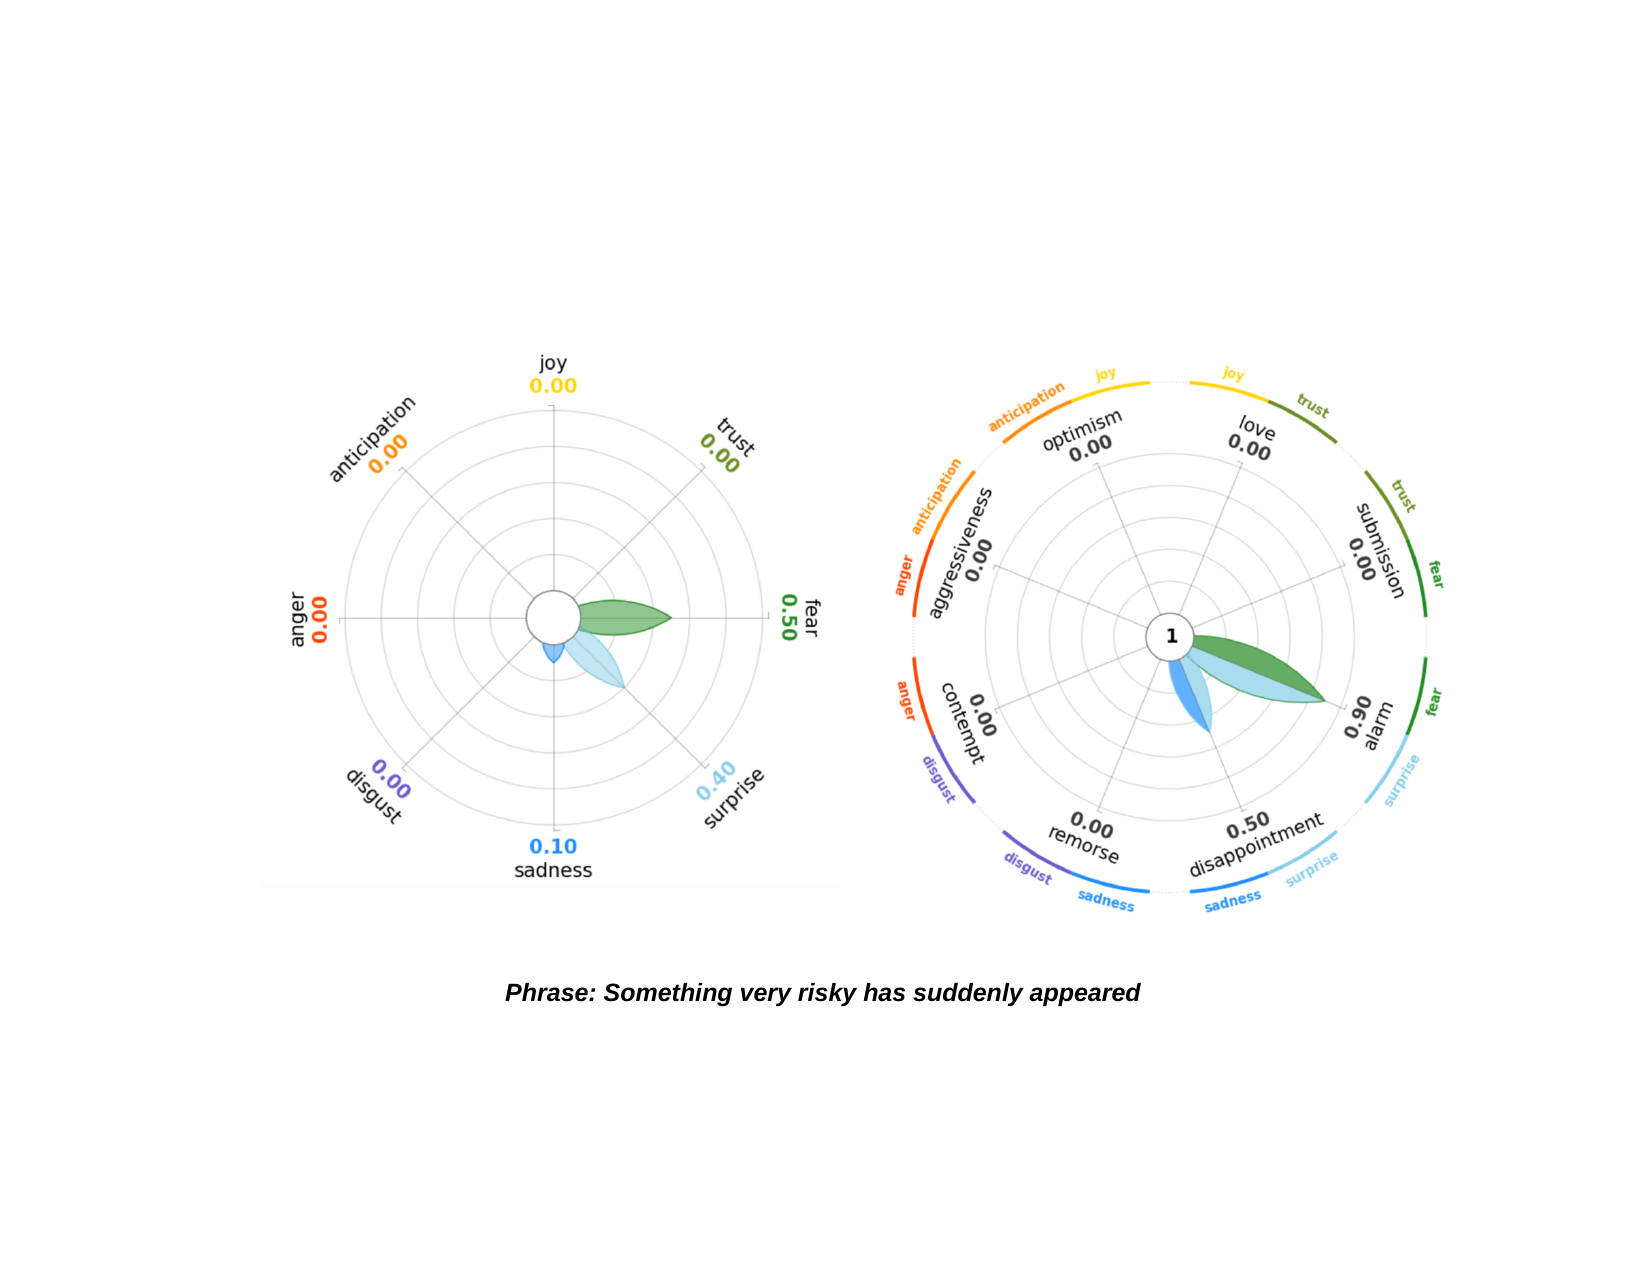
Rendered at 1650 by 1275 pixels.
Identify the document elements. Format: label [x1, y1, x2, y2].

picture [261, 327, 841, 888]
picture [889, 362, 1448, 918]
